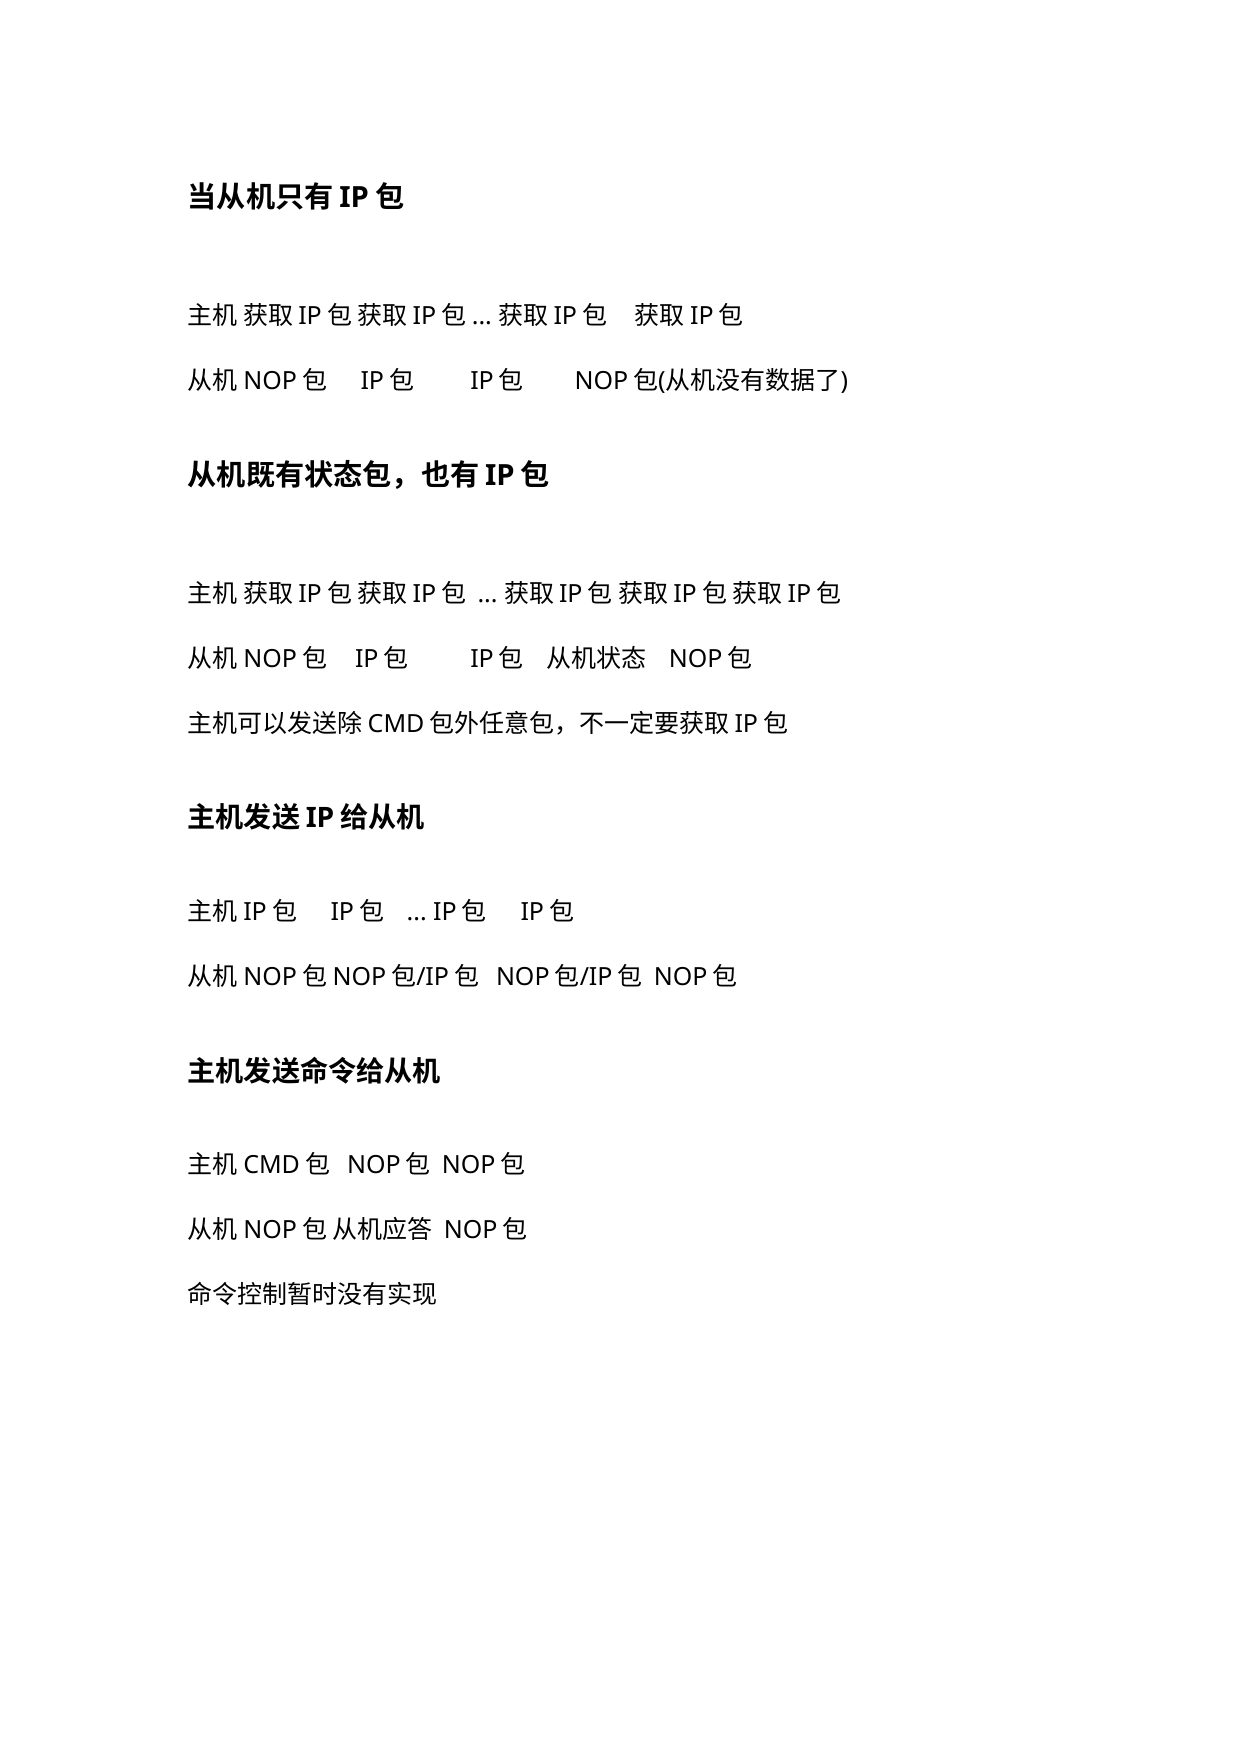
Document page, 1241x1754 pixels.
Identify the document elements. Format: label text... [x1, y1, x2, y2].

text 命令控制暂时没有实现 [187, 1261, 1053, 1326]
text 从机 NOP包 IP包 IP包 NOP包(从机没有数据了) [187, 346, 1053, 411]
subtitle 当从机只有IP包 [187, 162, 1053, 227]
subtitle 从机既有状态包，也有IP包 [187, 440, 1053, 505]
text 从机 NOP包 NOP包/IP包 NOP包/IP包 NOP包 [187, 942, 1053, 1007]
text 从机 NOP包 IP包 IP包 从机状态 NOP包 [187, 624, 1053, 689]
text 从机 NOP包 从机应答 NOP包 [187, 1196, 1053, 1261]
text 主机 获取IP包 获取IP包 ... 获取IP包 获取IP包 [187, 281, 1053, 346]
text 主机 CMD包 NOP包 NOP包 [187, 1131, 1053, 1196]
text 主机 获取IP包 获取IP包 ... 获取IP包 获取IP包 获取IP包 [187, 559, 1053, 624]
subtitle 主机发送命令给从机 [187, 1036, 1053, 1101]
text 主机可以发送除CMD包外任意包，不一定要获取IP包 [187, 689, 1053, 754]
text 主机 IP包 IP包 ... IP包 IP包 [187, 877, 1053, 942]
subtitle 主机发送IP给从机 [187, 783, 1053, 848]
